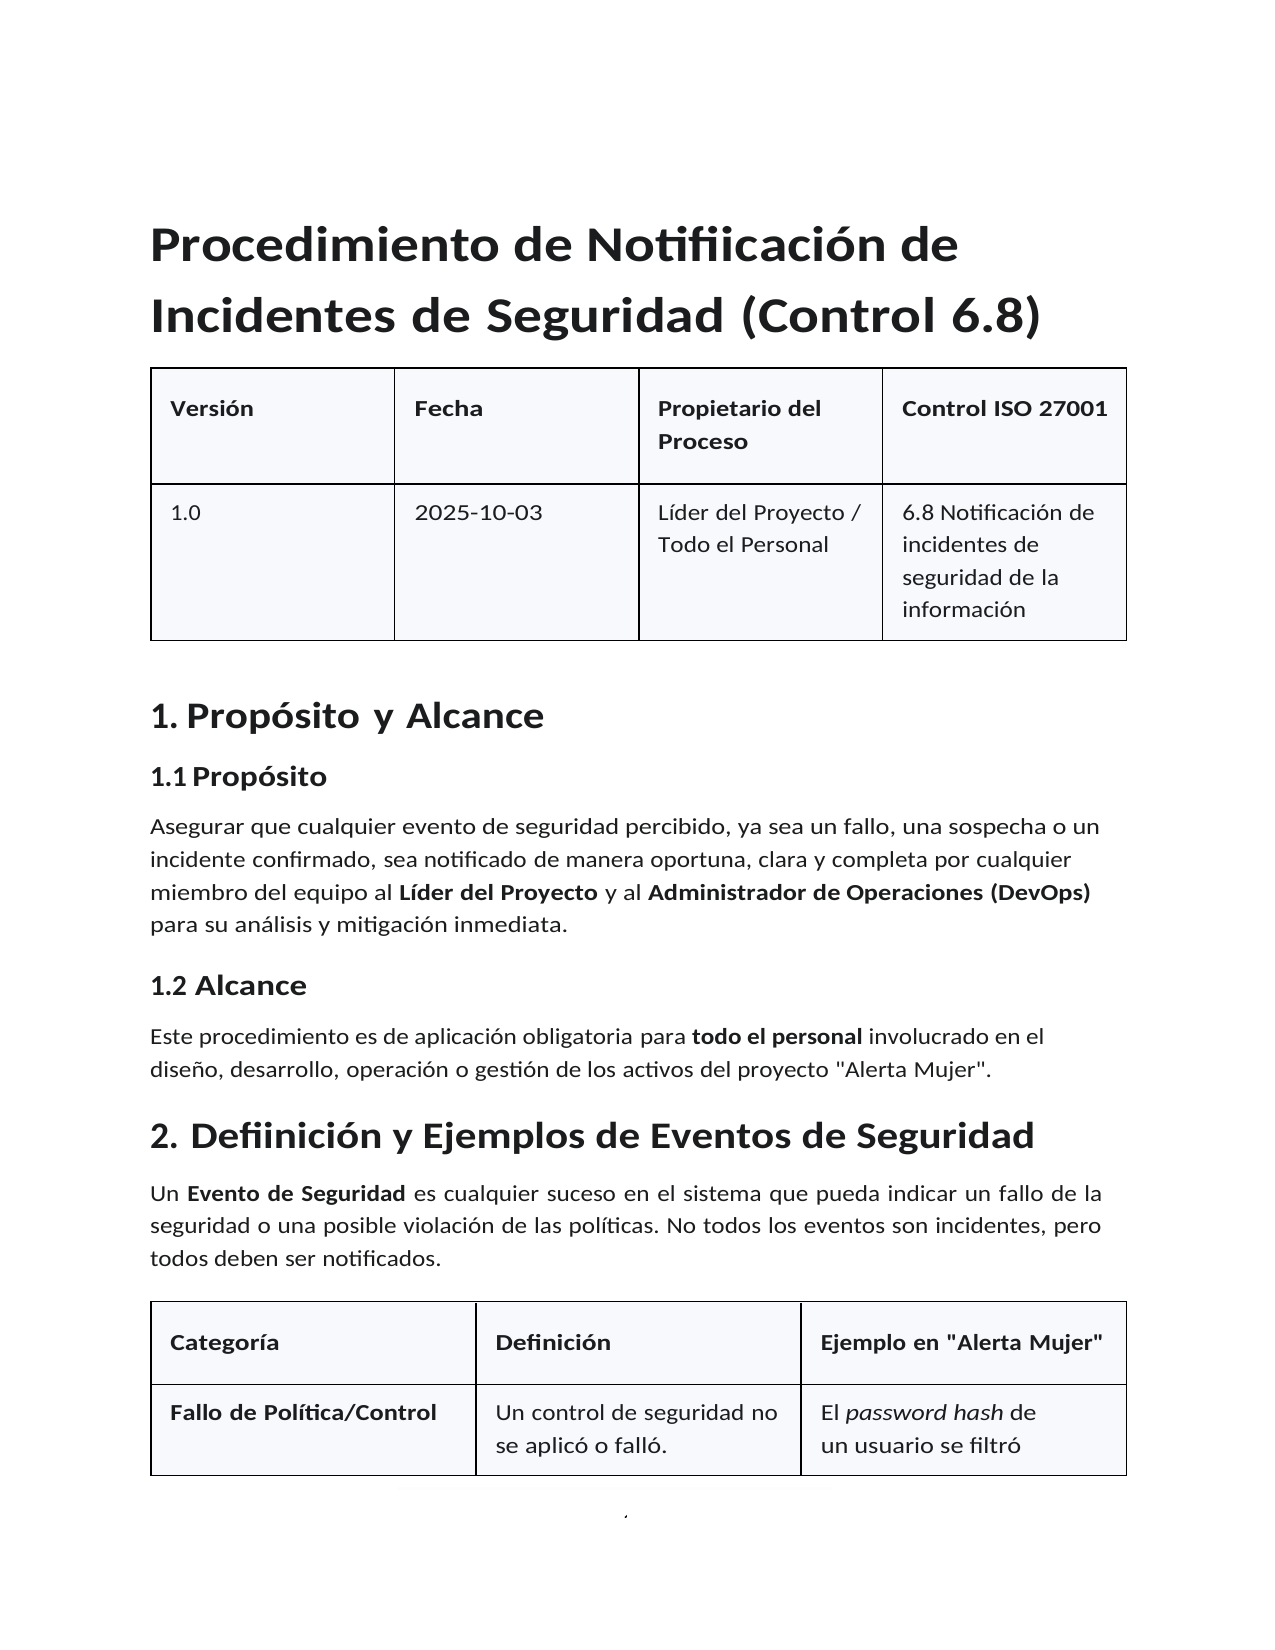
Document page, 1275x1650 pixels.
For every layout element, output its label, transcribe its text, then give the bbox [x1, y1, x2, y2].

table_header Propietario del Proceso [640, 369, 882, 483]
text Este procedimiento es de aplicación obligatoria para todo el personal involucrado en el diseño, desarrollo, operación o gestión de los activos del proyecto "Alerta Mujer". [150, 1022, 1117, 1083]
table_header Fecha [395, 369, 638, 483]
subtitle Propósito y Alcance [150, 692, 1139, 738]
table_header Versión [152, 369, 394, 483]
table_cell Fallo de Política/Control [152, 1385, 475, 1475]
text Procedimiento de Notifiicación de Incidentes de Seguridad (Control 6.8) [150, 213, 1045, 345]
table_cell 6.8 Notificación de incidentes de seguridad de la información [883, 485, 1126, 640]
subtitle Propósito [150, 758, 1139, 794]
table_cell El password hash de un usuario se filtró [802, 1385, 1126, 1475]
table_cell Un control de seguridad no se aplicó o falló. [477, 1385, 800, 1475]
text Asegurar que cualquier evento de seguridad percibido, ya sea un fallo, una sospecha o un incidente confirmado, sea notificado de manera oportuna, clara y completa por cualquier miembro del equipo al Líder del Proyecto y al Administrador de Operaciones (DevOps) para su análisis y mitigación inmediata. [150, 812, 1117, 939]
subtitle Alcance [150, 967, 1139, 1003]
table_cell Líder del Proyecto / Todo el Personal [640, 485, 882, 640]
table_header Definición [477, 1302, 801, 1384]
table_header Control ISO 27001 [883, 369, 1126, 483]
text Un Evento de Seguridad es cualquier suceso en el sistema que pueda indicar un fallo de la seguridad o una posible violación de las políticas. No todos los eventos son incidentes, pero todos deben ser notificados. [150, 1179, 1104, 1272]
table_header Categoría [152, 1302, 476, 1384]
table_cell 1.0 [152, 485, 394, 640]
table_cell 2025-10-03 [395, 485, 638, 640]
table_header Ejemplo en "Alerta Mujer" [802, 1302, 1126, 1384]
subtitle Defiinición y Ejemplos de Eventos de Seguridad [150, 1112, 1139, 1158]
